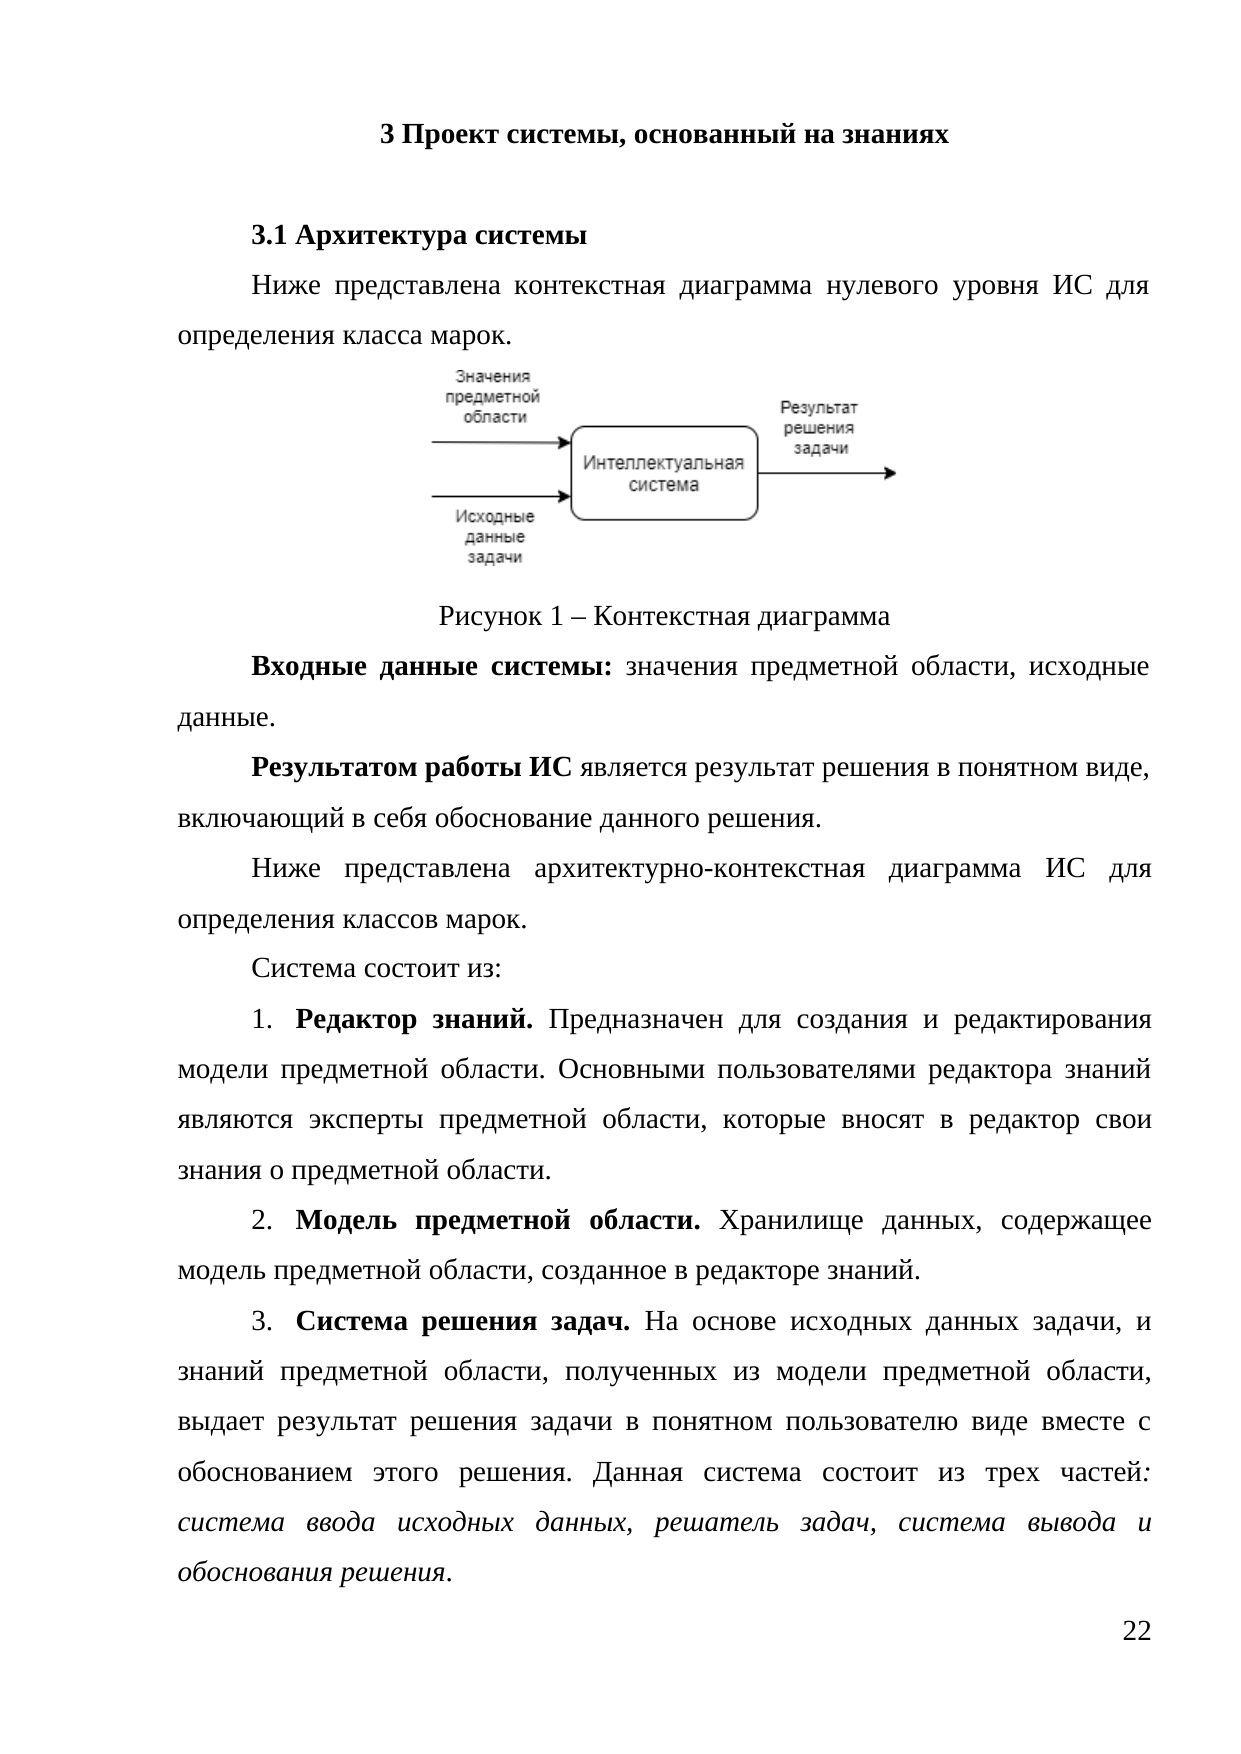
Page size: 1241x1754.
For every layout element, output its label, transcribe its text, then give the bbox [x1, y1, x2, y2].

text Ниже представлена архитектурно-контекстная диаграмма ИС для определения классов марок. [177, 850, 1152, 934]
text Результатом работы ИС является результат решения в понятном виде, включающий в себя обоснование данного решения. [177, 749, 1152, 833]
list Модель предметной области. Хранилище данных, содержащее модель предметной области, созданное в редакторе знаний. [177, 1202, 1152, 1286]
text Ниже представлена контекстная диаграмма нулевого уровня ИС для определения класса марок. [177, 267, 1152, 351]
subtitle 3 Проект системы, основанный на знаниях [339, 116, 990, 149]
list Редактор знаний. Предназначен для создания и редактирования модели предметной области. Основными пользователями редактора знаний являются эксперты предметной области, которые вносят в редактор свои знания о предметной области. [177, 1001, 1152, 1185]
list Система решения задач. На основе исходных данных задачи, и знаний предметной области, полученныx из модели предметной области, выдает результат решения задачи в понятном пользователю виде вместе с обоснованием этого решения. Данная система состоит из трех частей: система ввода исходных данных, решатель задач, система вывода и обоснования решения. [177, 1303, 1152, 1588]
picture [431, 370, 897, 566]
text Входные данные системы: значения предметной области, исходные данные. [177, 648, 1209, 732]
text Система состоит из: [251, 951, 1209, 984]
subtitle 3.1 Архитектура системы [251, 217, 1209, 250]
